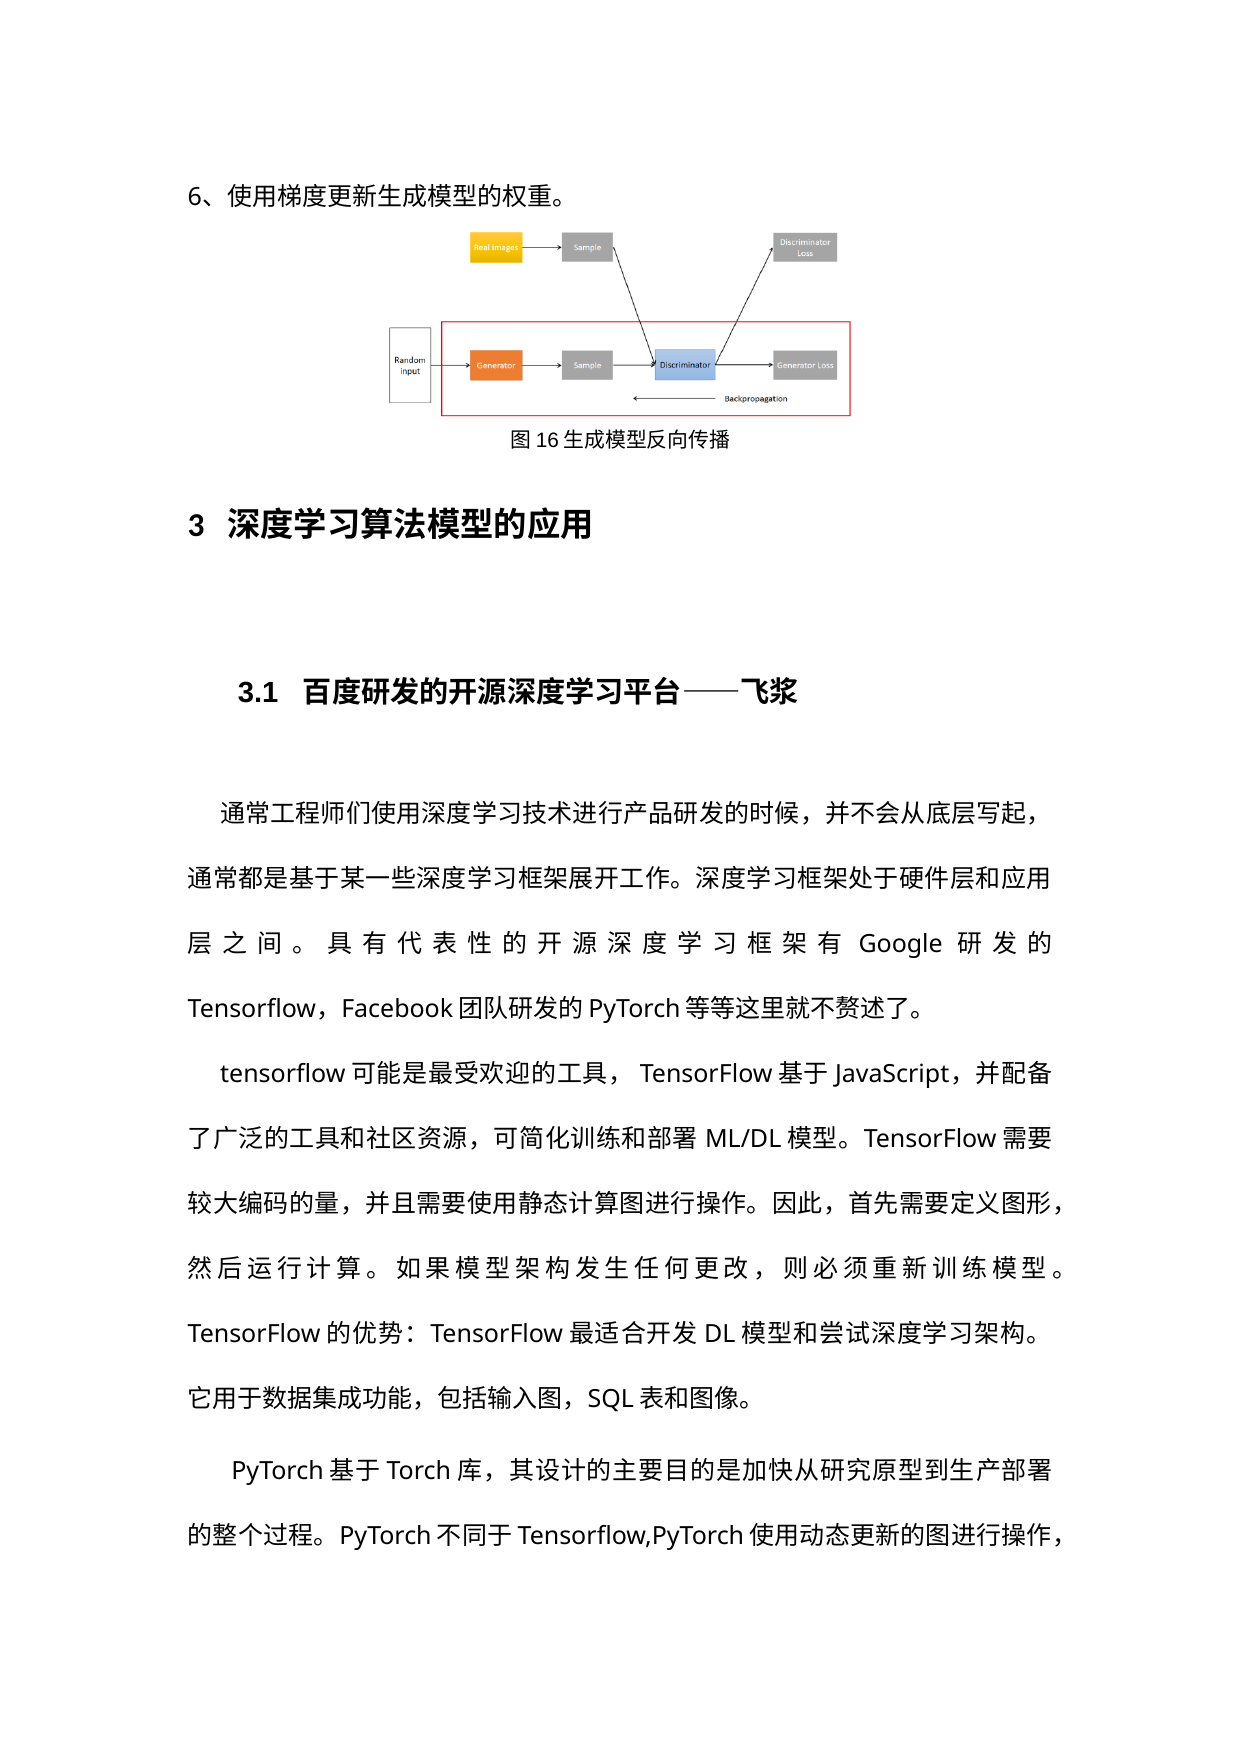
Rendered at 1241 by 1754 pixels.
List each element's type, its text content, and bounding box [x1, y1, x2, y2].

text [187, 1436, 1053, 1566]
list 通常工程师们使用深度学习技术进行产品研发的时候，并不会从底层写起，通常都是基于某一些深度学习框架展开工作。深度学习框架处于硬件层和应用层之间。具有代表性的开源深度学习框架有Google研发的Tensorflow，Facebook团队研发的PyTorch等等这里就不赘述了。 [187, 779, 1053, 1039]
list 图 16 生成模型反向传播 [187, 422, 1053, 454]
list tensorflow可能是最受欢迎的工具， TensorFlow基于JavaScript，并配备了广泛的工具和社区资源，可简化训练和部署ML/DL模型。TensorFlow需要较大编码的量，并且需要使用静态计算图进行操作。因此，首先需要定义图形，然后运行计算。如果模型架构发生任何更改，则必须重新训练模型。TensorFlow的优势：TensorFlow最适合开发DL模型和尝试深度学习架构。它用于数据集成功能，包括输入图，SQL表和图像。 [187, 1039, 1053, 1429]
subtitle 3.1 百度研发的开源深度学习平台——飞浆 [187, 657, 1053, 722]
list 使用梯度更新生成模型的权重。 [187, 162, 1053, 227]
subtitle 3 深度学习算法模型的应用 [187, 490, 1053, 555]
picture [386, 227, 855, 418]
